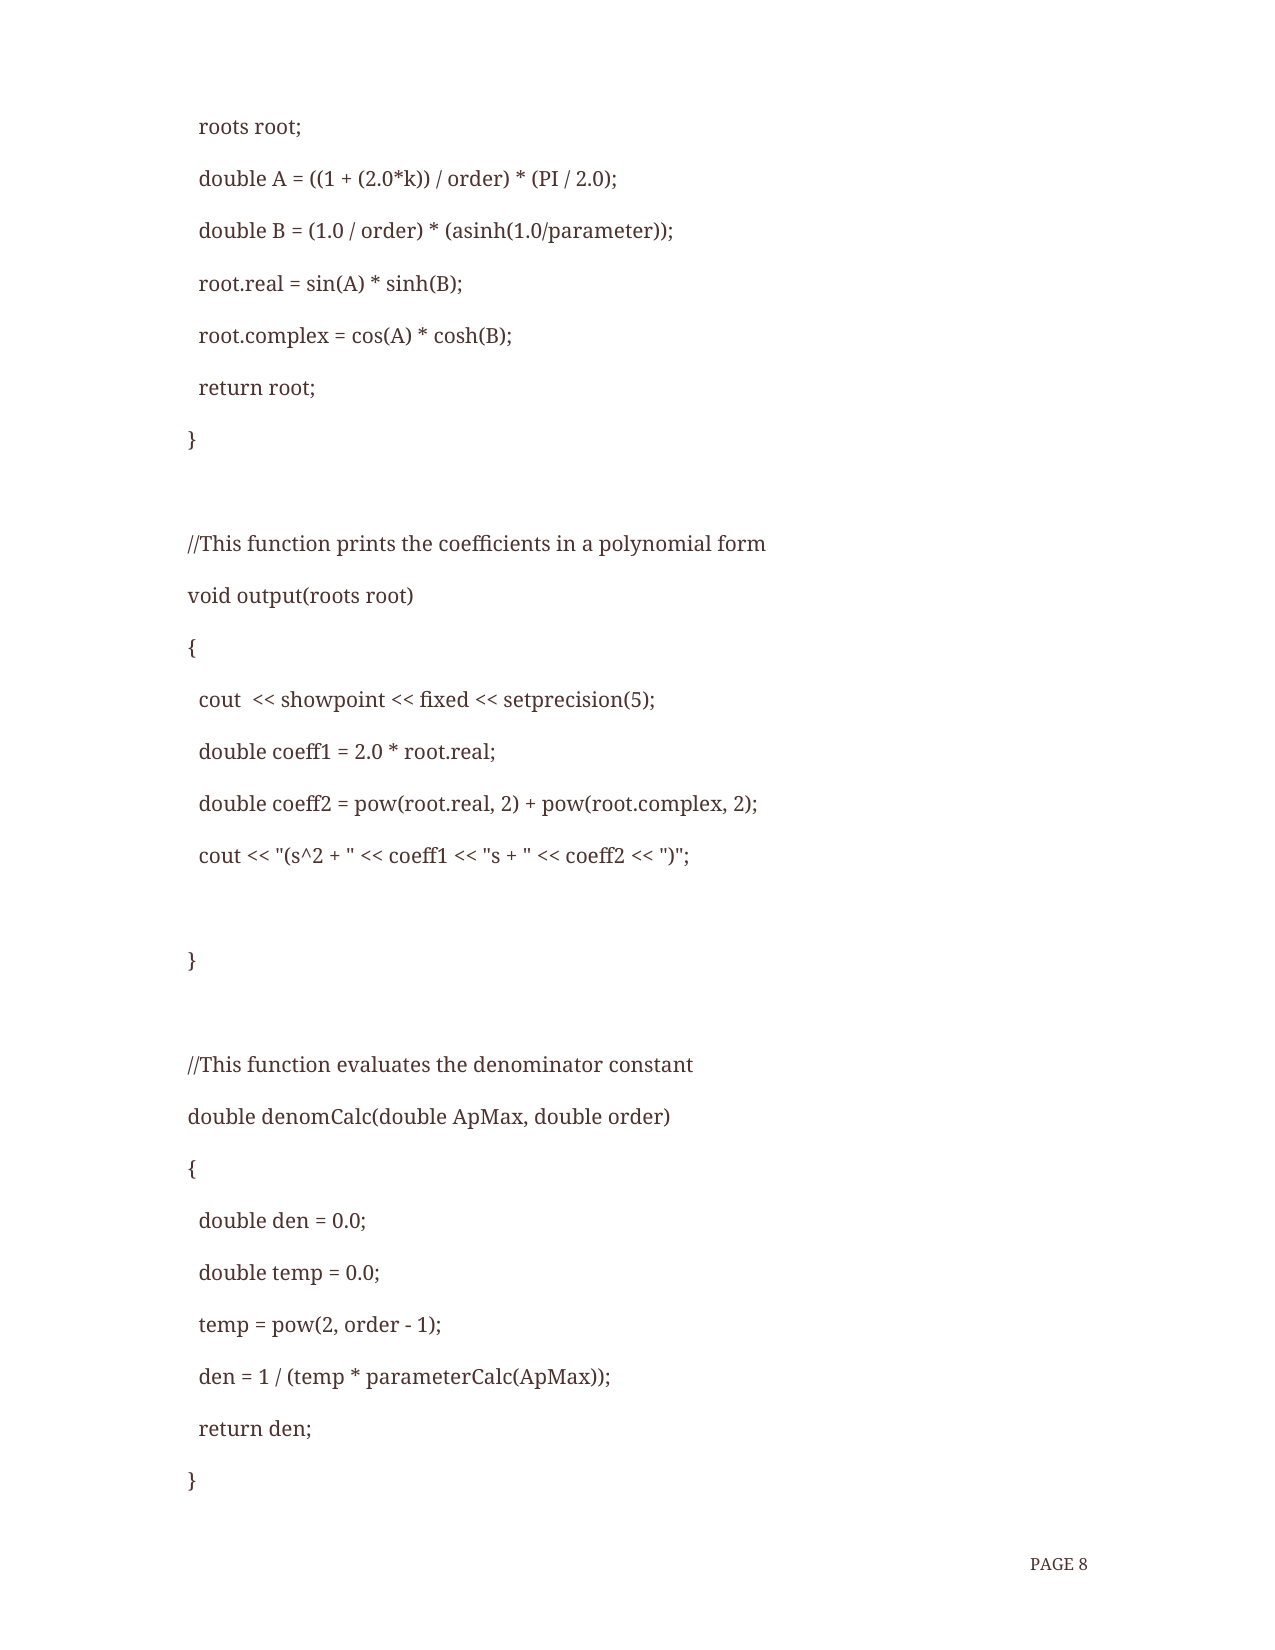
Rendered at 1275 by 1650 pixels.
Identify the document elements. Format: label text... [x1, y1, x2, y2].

text root.real = sin(A) * sinh(B); [187, 269, 1087, 297]
text double A = ((1 + (2.0*k)) / order) * (PI / 2.0); [187, 164, 1087, 193]
text roots root; [187, 112, 1087, 141]
text cout << "(s^2 + " << coeff1 << "s + " << coeff2 << ")"; [187, 842, 1087, 870]
text { [187, 1154, 1087, 1183]
text temp = pow(2, order - 1); [187, 1310, 1087, 1339]
text double B = (1.0 / order) * (asinh(1.0/parameter)); [187, 217, 1087, 245]
text return den; [187, 1414, 1087, 1443]
text cout << showpoint << fixed << setprecision(5); [187, 685, 1087, 714]
text void output(roots root) [187, 581, 1087, 610]
text double coeff1 = 2.0 * root.real; [187, 737, 1087, 766]
text } [187, 946, 1087, 974]
text den = 1 / (temp * parameterCalc(ApMax)); [187, 1362, 1087, 1391]
text double temp = 0.0; [187, 1258, 1087, 1287]
text //This function prints the coefficients in a polynomial form [187, 529, 1087, 558]
text double coeff2 = pow(root.real, 2) + pow(root.complex, 2); [187, 789, 1087, 818]
text root.complex = cos(A) * cosh(B); [187, 321, 1087, 349]
text //This function evaluates the denominator constant [187, 1050, 1087, 1078]
text } [187, 1467, 1087, 1495]
text } [187, 425, 1087, 453]
text { [187, 633, 1087, 662]
text double den = 0.0; [187, 1206, 1087, 1235]
text double denomCalc(double ApMax, double order) [187, 1102, 1087, 1131]
text return root; [187, 373, 1087, 401]
